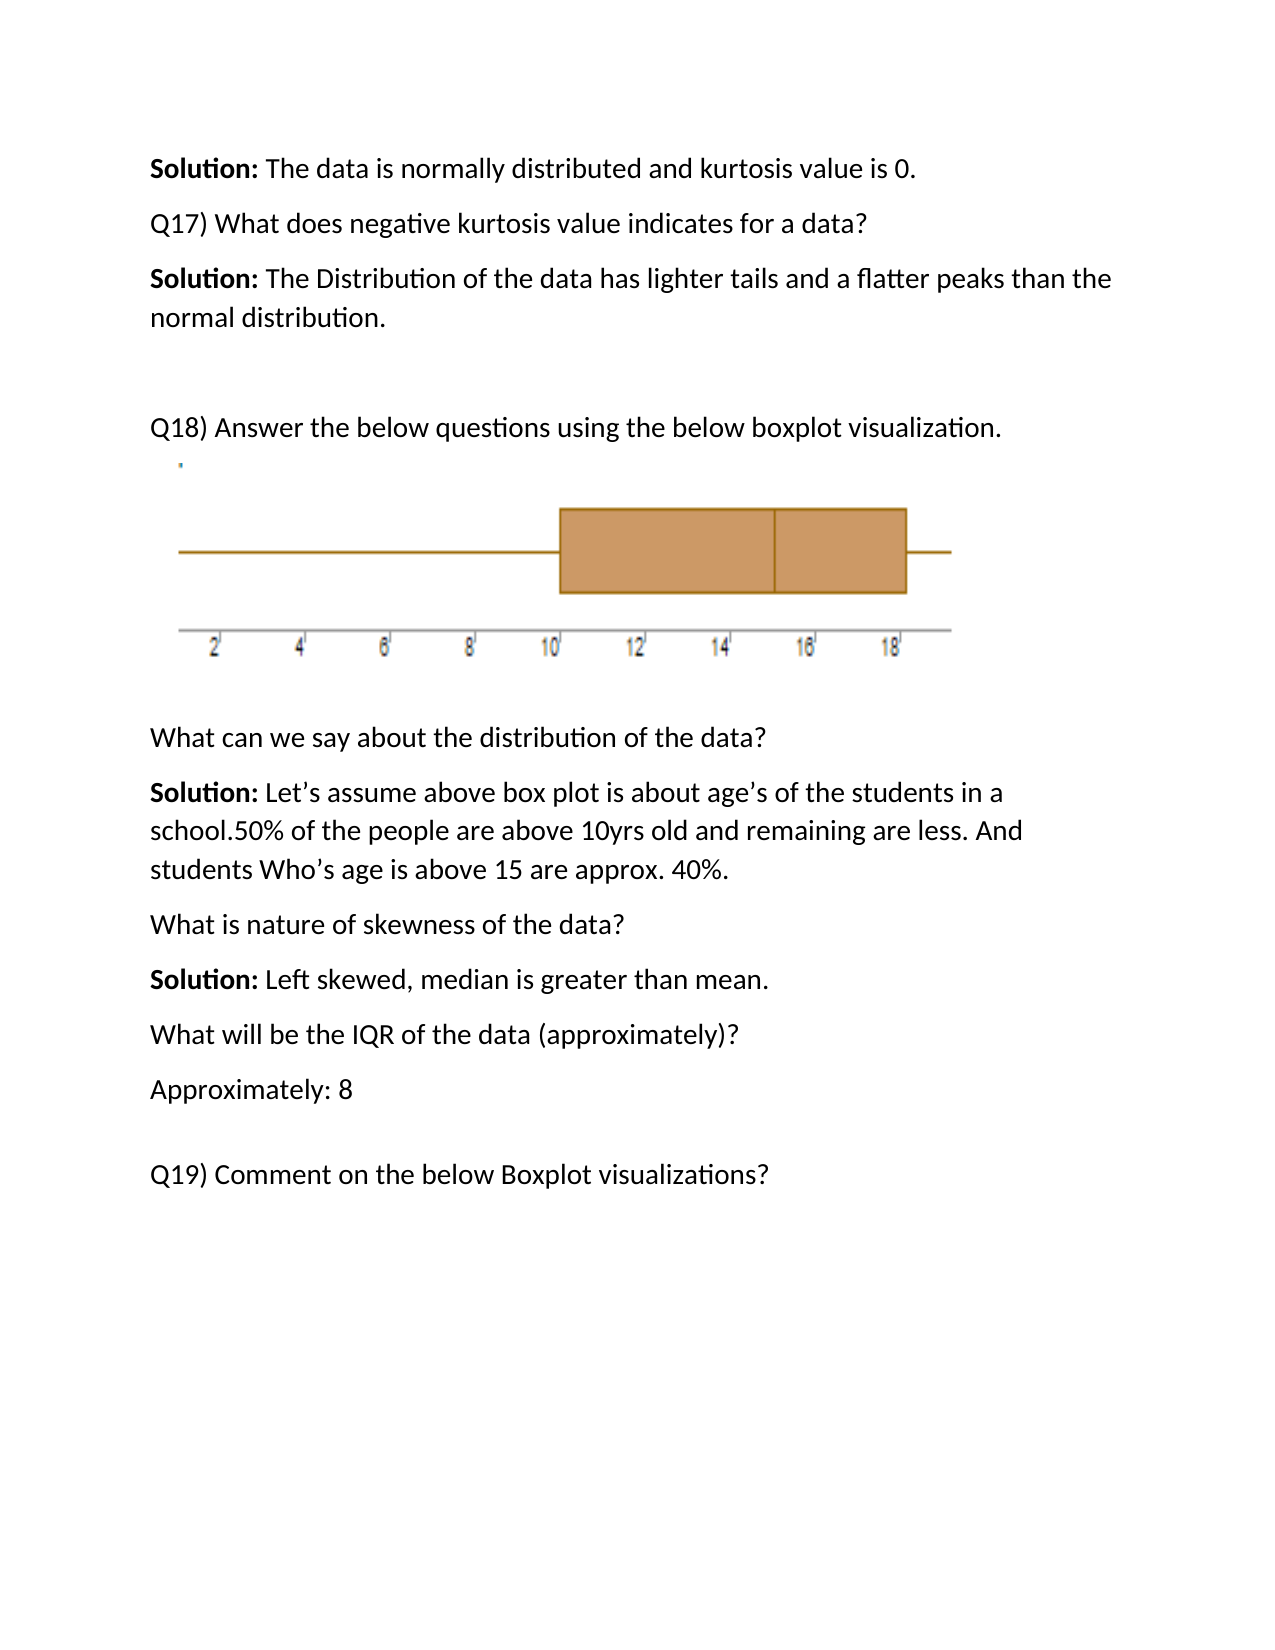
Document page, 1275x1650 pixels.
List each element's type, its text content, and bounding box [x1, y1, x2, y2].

text Solution: Left skewed, median is greater than mean. [150, 961, 1125, 997]
text What will be the IQR of the data (approximately)? [150, 1016, 1125, 1052]
text Q19) Comment on the below Boxplot visualizations? [150, 1156, 1125, 1192]
text Solution: The Distribution of the data has lighter tails and a flatter peaks than the normal distribution. [150, 260, 1125, 334]
text Solution: The data is normally distributed and kurtosis value is 0. [150, 150, 1125, 186]
text Q18) Answer the below questions using the below boxplot visualization. [150, 409, 1125, 444]
text What can we say about the distribution of the data? [150, 719, 1125, 754]
text Q17) What does negative kurtosis value indicates for a data? [150, 205, 1125, 241]
picture [150, 463, 1068, 700]
text What is nature of skewness of the data? [150, 906, 1125, 942]
text Solution: Let’s assume above box plot is about age’s of the students in a school.50% of the people are above 10yrs old and remaining are less. And students Who’s age is above 15 are approx. 40%. [150, 774, 1125, 886]
text Approximately: 8 [150, 1071, 1125, 1137]
